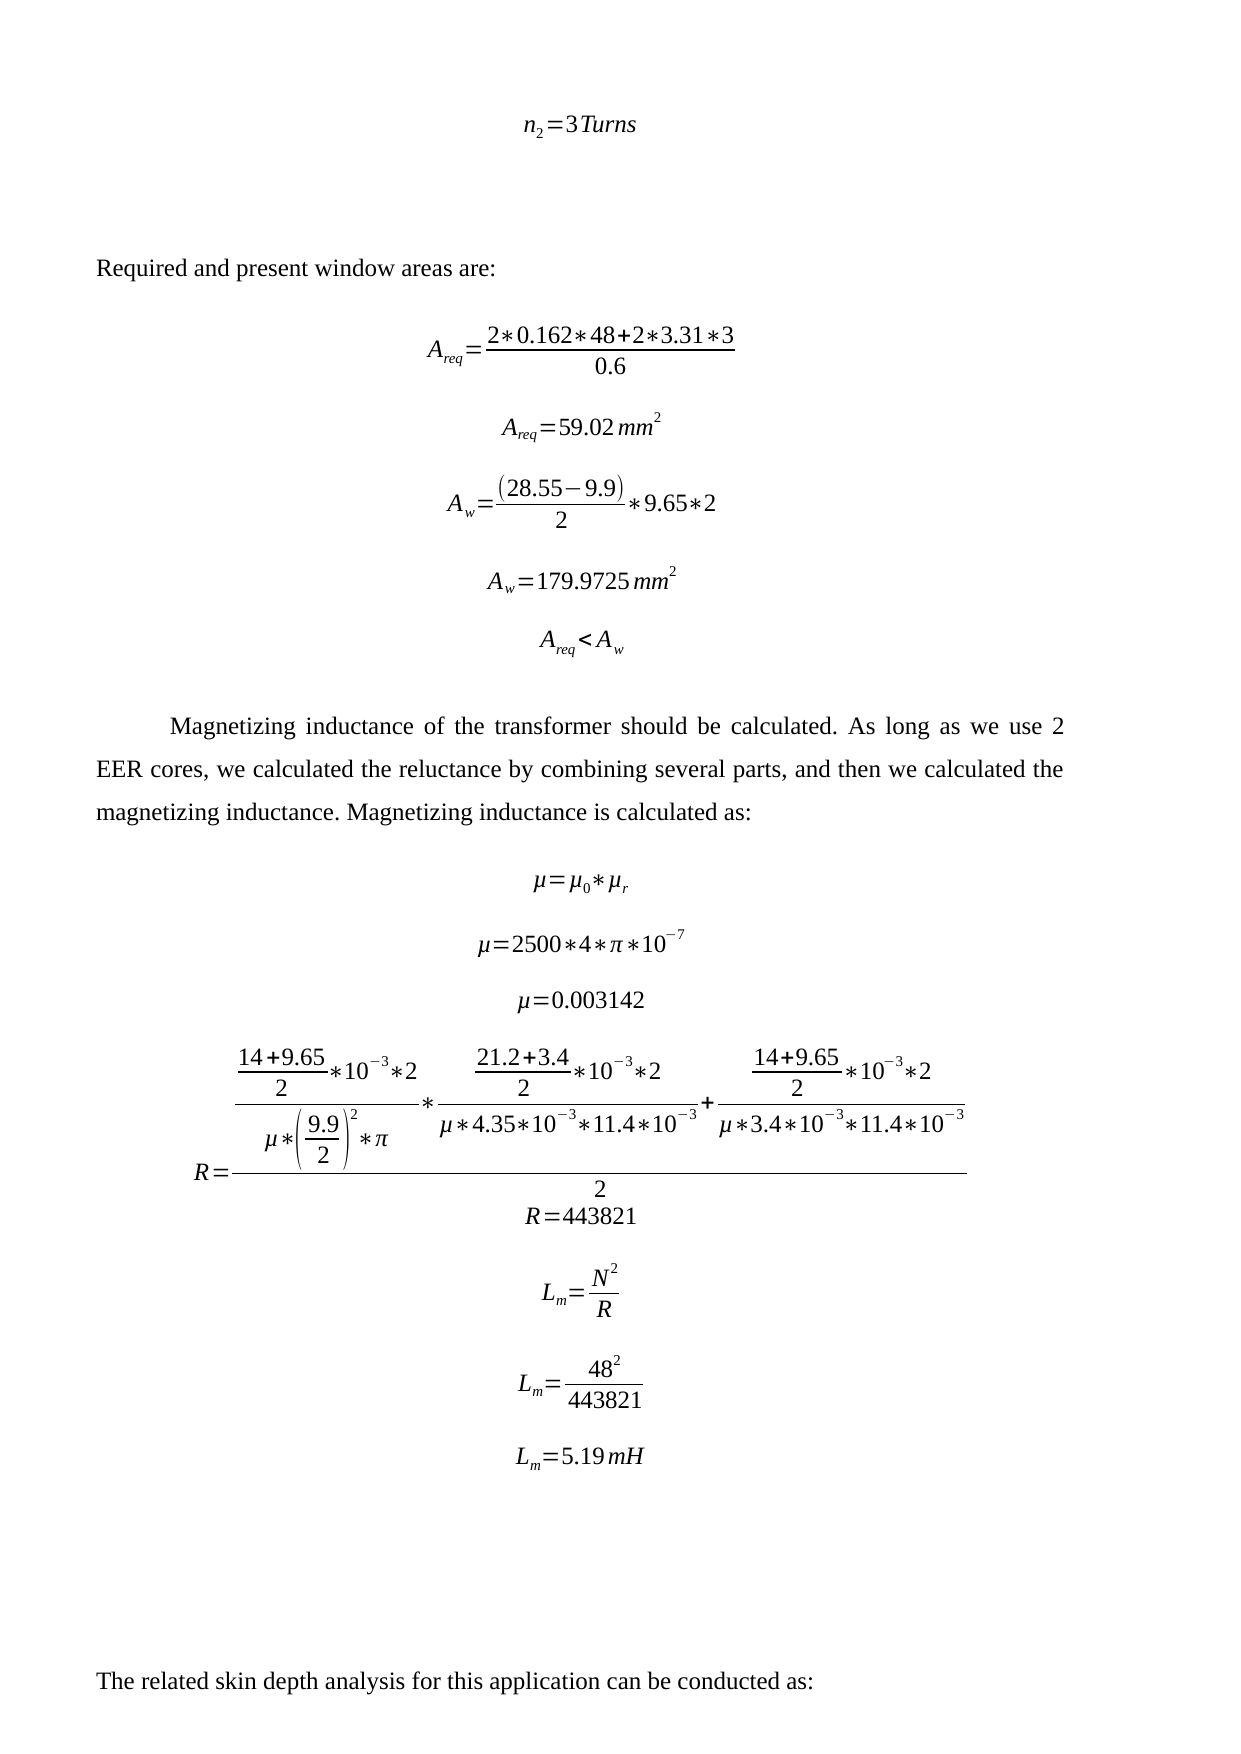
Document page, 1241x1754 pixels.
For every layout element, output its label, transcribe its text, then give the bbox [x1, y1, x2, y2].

text The related skin depth analysis for this application can be conducted as: [96, 1567, 1065, 1695]
text Required and present window areas are: [96, 253, 1065, 282]
text Magnetizing inductance of the transformer should be calculated. As long as we use 2 EER cores, we calculated the reluctance by combining several parts, and then we calculated the magnetizing inductance. Magnetizing inductance is calculated as: [96, 711, 1065, 826]
